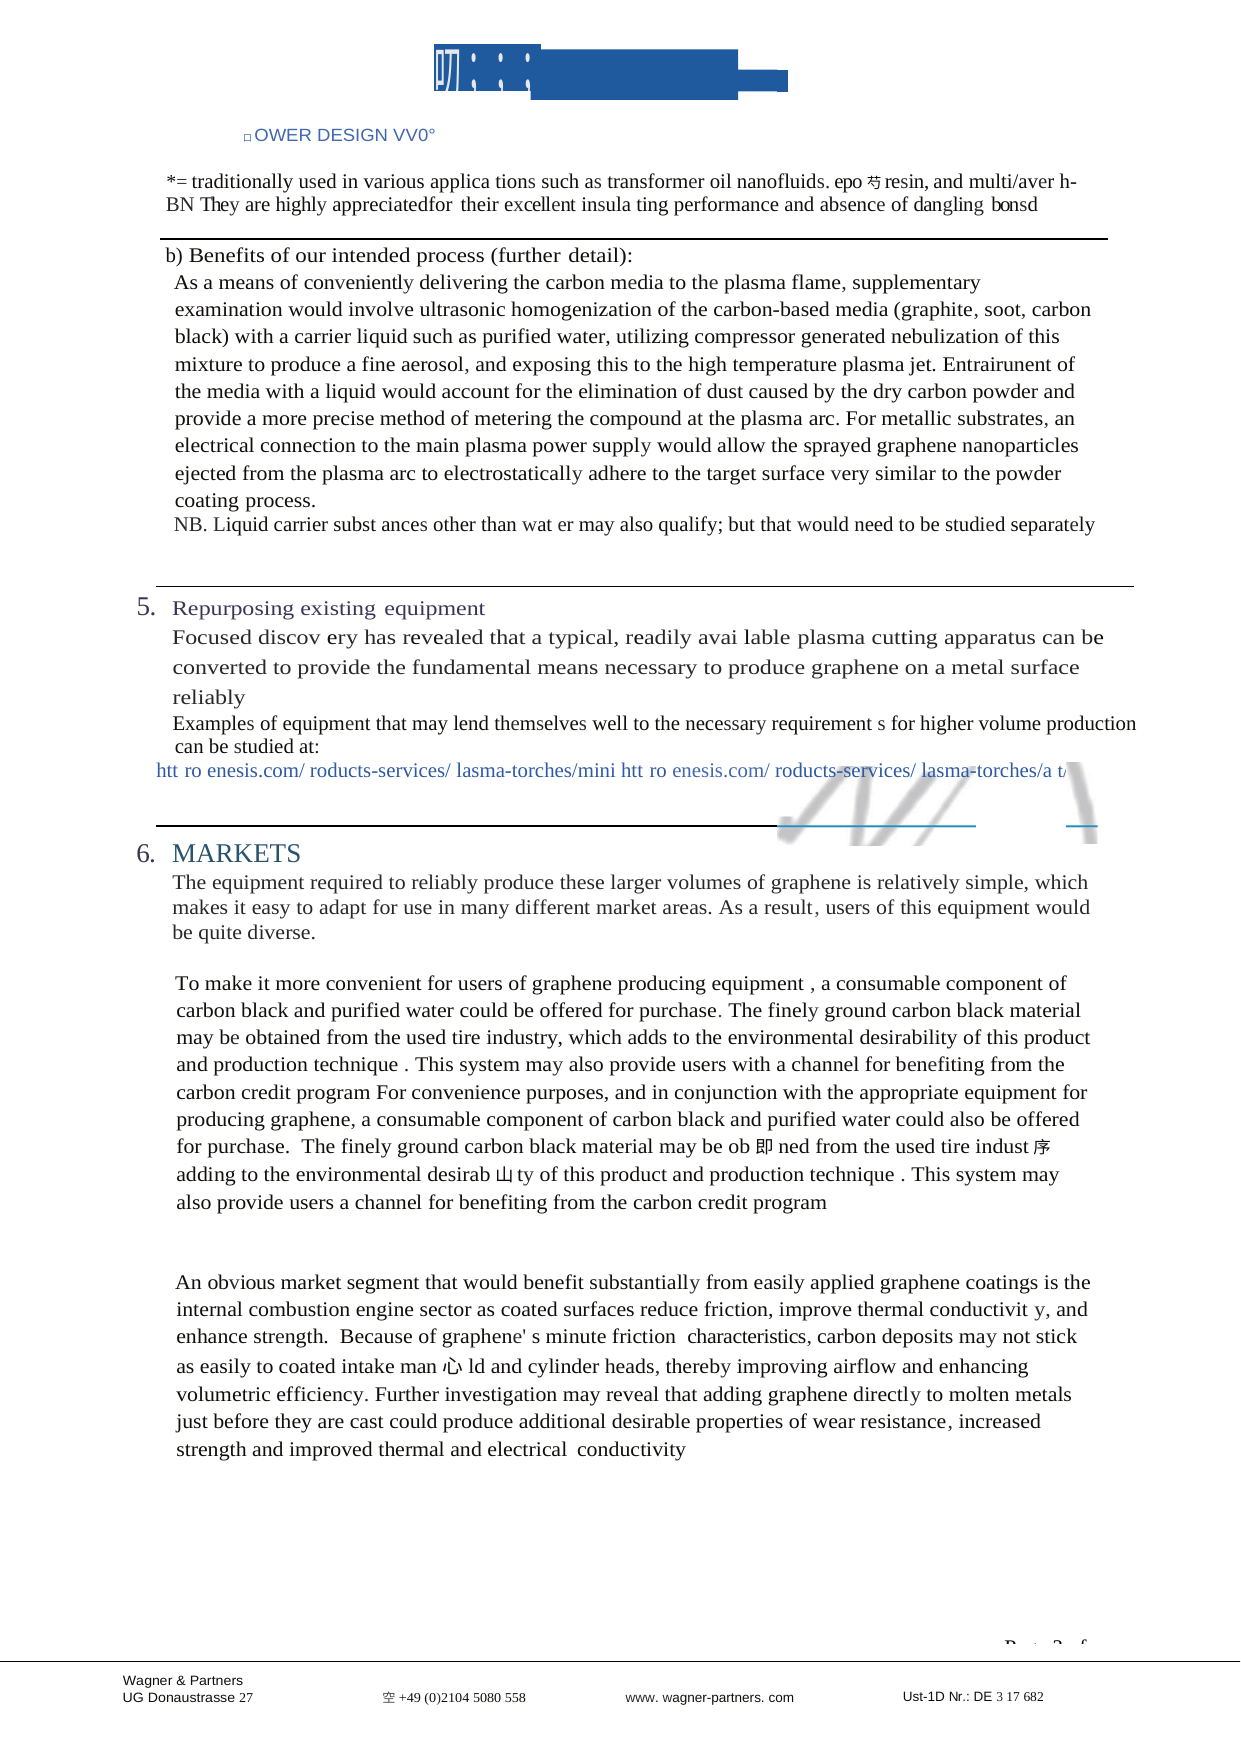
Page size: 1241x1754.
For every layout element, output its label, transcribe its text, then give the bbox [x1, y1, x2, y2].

text *= traditionally used in various applica tions such as transformer oil nanofluids. epo芍 resin, and multi/aver h-BN They are highly appreciatedfor their excellent insula ting performance and absence of dangling bonsd [166, 170, 1093, 216]
text can be studied at: [174, 734, 1240, 758]
text Focused discov ery has revealed that a typical, readily avai lable plasma cutting apparatus can be converted to provide the fundamental means necessary to produce graphene on a metal surface reliably [172, 625, 1121, 709]
list Benefits of our intended process (further detail): [165, 237, 1240, 267]
text As a means of conveniently delivering the carbon media to the plasma flame, supplementary examination would involve ultrasonic homogenization of the carbon-based media (graphite, soot, carbon black) with a carrier liquid such as purified water, utilizing compressor generated nebulization of this mixture to produce a fine aerosol, and exposing this to the high temperature plasma jet. Entrairunent of the media with a liquid would account for the elimination of dust caused by the dry carbon powder and provide a more precise method of metering the compound at the plasma arc. For metallic substrates, an electrical connection to the main plasma power supply would allow the sprayed graphene nanoparticles ejected from the plasma arc to electrostatically adhere to the target surface very similar to the powder coating process. [173, 270, 1097, 512]
text Examples of equipment that may lend themselves well to the necessary requirement s for higher volume production [172, 715, 1240, 734]
text NB. Liquid carrier subst ances other than wat er may also qualify; but that would need to be studied separately [173, 515, 1240, 536]
text An obvious market segment that would benefit substantially from easily applied graphene coatings is the internal combustion engine sector as coated surfaces reduce friction, improve thermal conductivit y, and enhance strength. Because of graphene' s minute friction characteristics, carbon deposits may not stick as easily to coated intake man 心 ld and cylinder heads, thereby improving airflow and enhancing volumetric efficiency. Further investigation may reveal that adding graphene directly to molten metals just before they are cast could produce additional desirable properties of wear resistance, increased strength and improved thermal and electrical conductivity [175, 1270, 1094, 1461]
text The equipment required to reliably produce these larger volumes of graphene is relatively simple, which makes it easy to adapt for use in many different market areas. As a result, users of this equipment would be quite diverse. [172, 870, 1091, 944]
text 口 OWER DESIGN VV0° [243, 124, 1240, 145]
subtitle MARKETS [136, 837, 1240, 868]
picture [1065, 762, 1098, 844]
list Repurposing existing equipment [136, 590, 1240, 621]
text To make it more convenient for users of graphene producing equipment , a consumable component of carbon black and purified water could be offered for purchase. The finely ground carbon black material may be obtained from the used tire industry, which adds to the environmental desirability of this product and production technique . This system may also provide users with a channel for benefiting from the carbon credit program For convenience purposes, and in conjunction with the appropriate equipment for producing graphene, a consumable component of carbon black and purified water could also be offered for purchase. The finely ground carbon black material may be ob即 ned from the used tire indust序adding to the environmental desirab山ty of this product and production technique . This system may also provide users a channel for benefiting from the carbon credit program [175, 971, 1098, 1214]
picture [777, 765, 976, 837]
